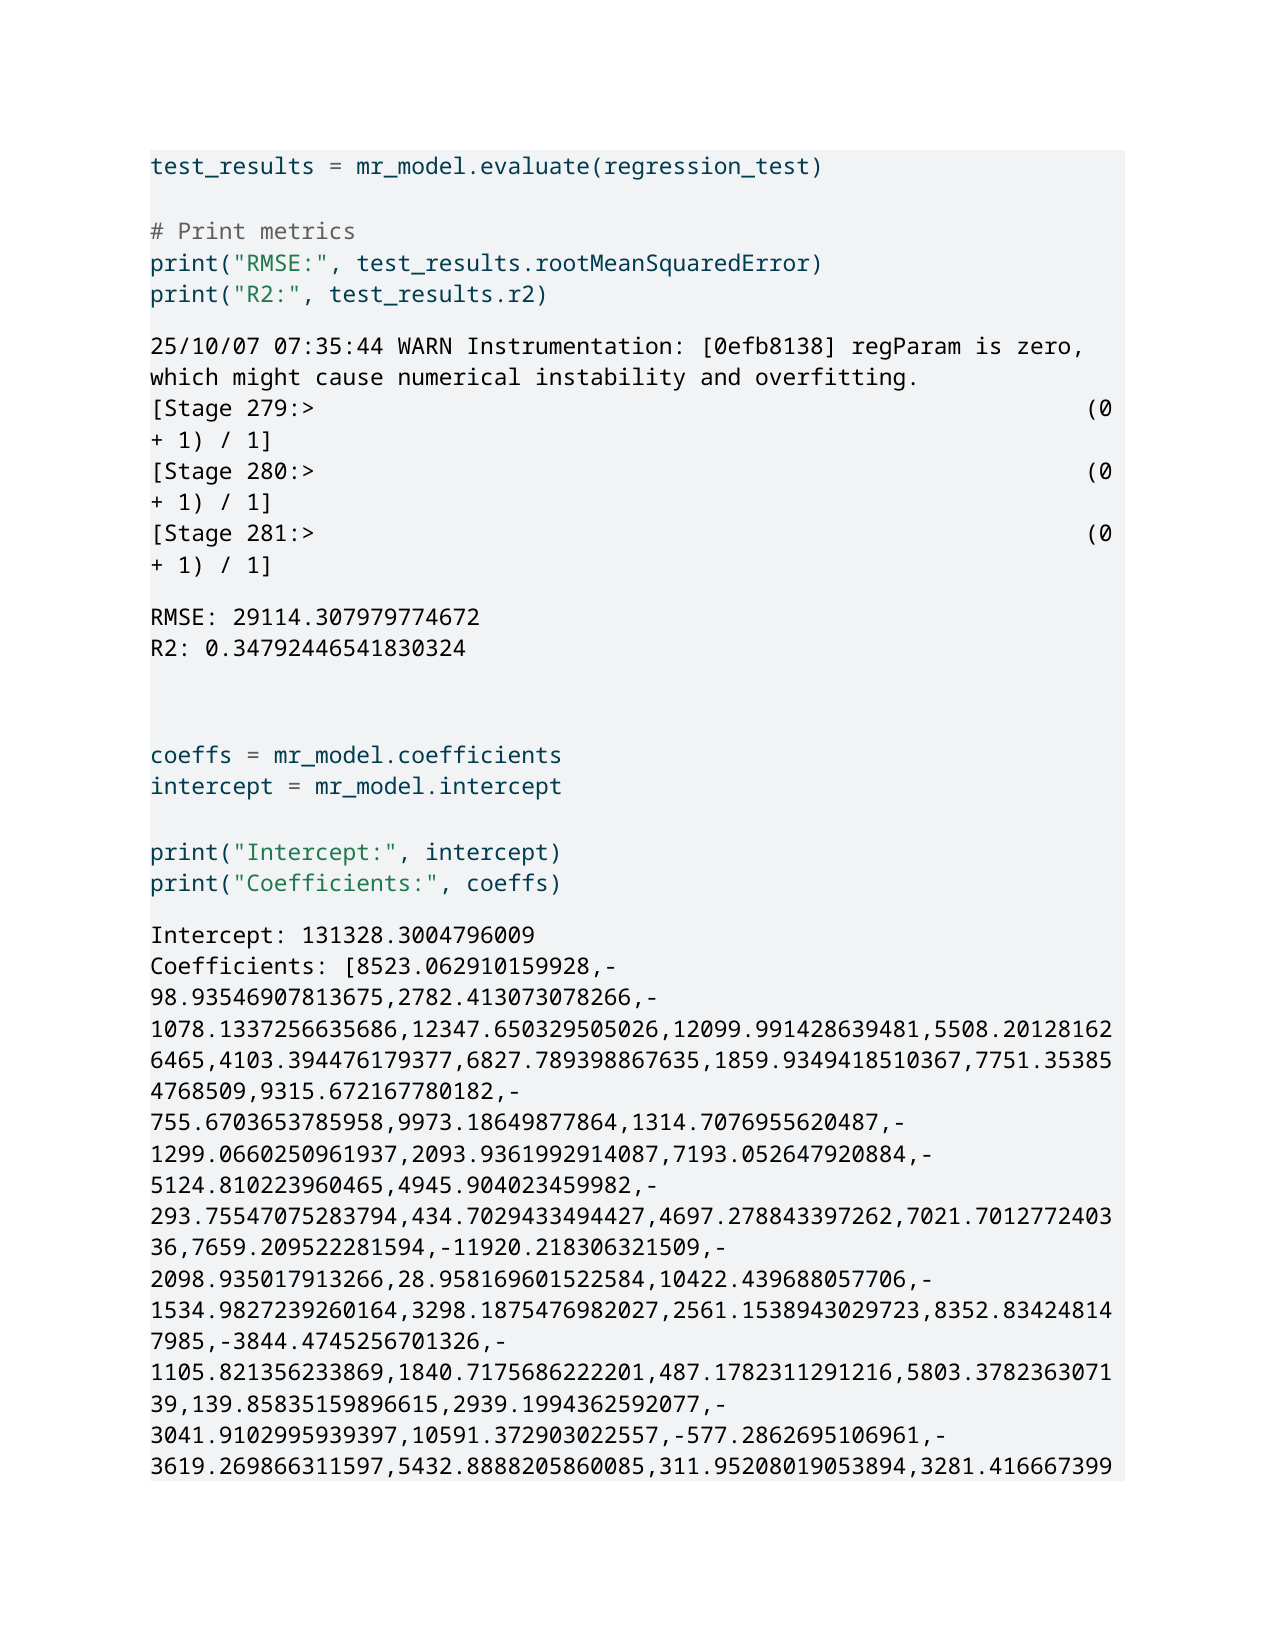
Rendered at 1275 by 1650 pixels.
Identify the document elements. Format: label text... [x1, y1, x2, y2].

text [150, 919, 1125, 1481]
text 25/10/07 07:35:44 WARN Instrumentation: [0efb8138] regParam is zero, which might cause numerical instability and overfitting. [Stage 279:> (0 + 1) / 1] [Stage 280:> (0 + 1) / 1] [Stage 281:> (0 + 1) / 1] [150, 330, 1125, 580]
text coeffs = mr_model.coefficients intercept = mr_model.intercept print("Intercept:", intercept) print("Coefficients:", coeffs) [150, 739, 1125, 898]
text RMSE: 29114.307979774672 R2: 0.34792446541830324 [150, 601, 1125, 663]
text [150, 150, 1125, 309]
